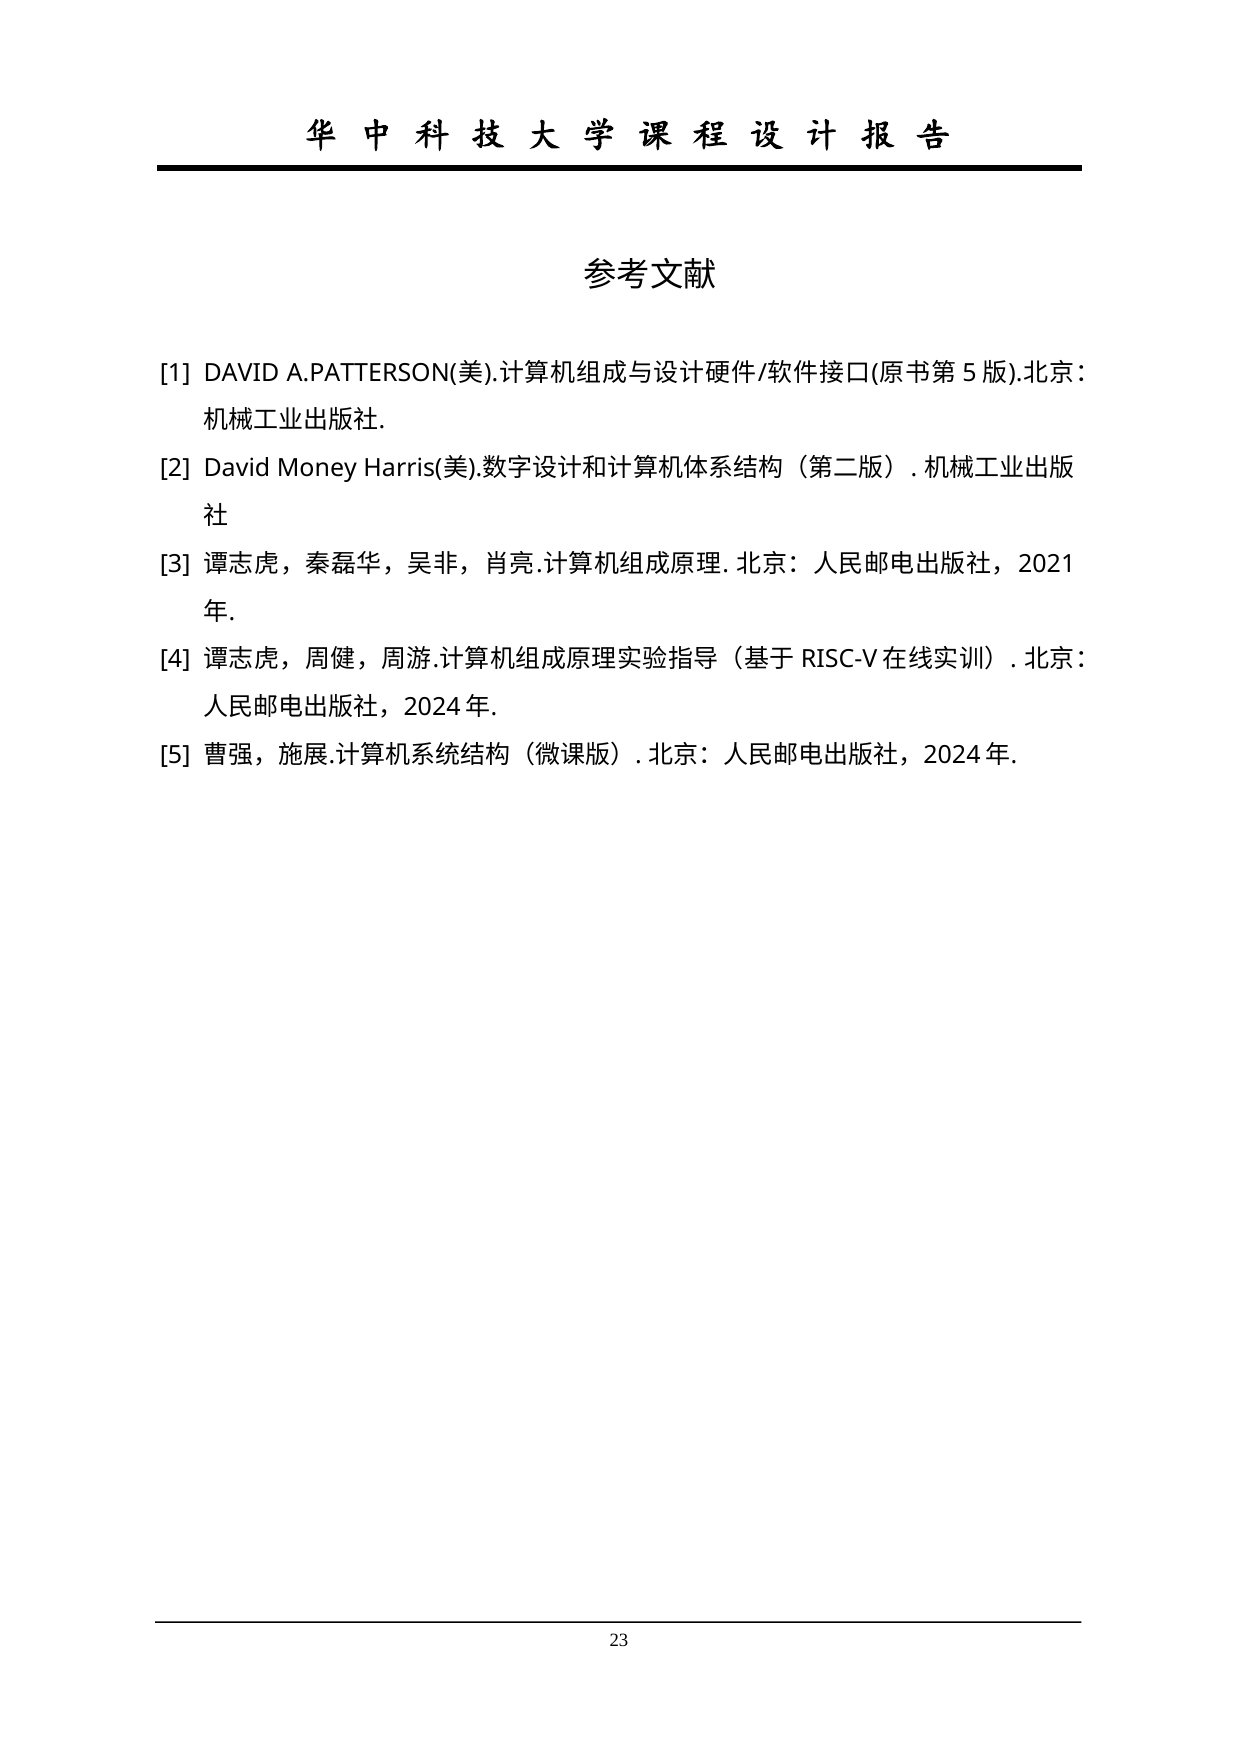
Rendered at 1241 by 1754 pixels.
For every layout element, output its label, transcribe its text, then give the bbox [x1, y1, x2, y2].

list 谭志虎，秦磊华，吴非，肖亮.计算机组成原理. 北京：人民邮电出版社，2021年. [159, 537, 1075, 633]
list DAVID A.PATTERSON(美).计算机组成与设计硬件/软件接口(原书第5版).北京：机械工业出版社. [159, 346, 1075, 442]
list 曹强，施展.计算机系统结构（微课版）. 北京：人民邮电出版社，2024年. [159, 729, 1075, 777]
list David Money Harris(美).数字设计和计算机体系结构（第二版）. 机械工业出版社 [159, 442, 1075, 537]
subtitle 参考文献 [222, 248, 1078, 296]
list 谭志虎，周健，周游.计算机组成原理实验指导（基于RISC-V在线实训）. 北京：人民邮电出版社，2024年. [159, 633, 1075, 729]
